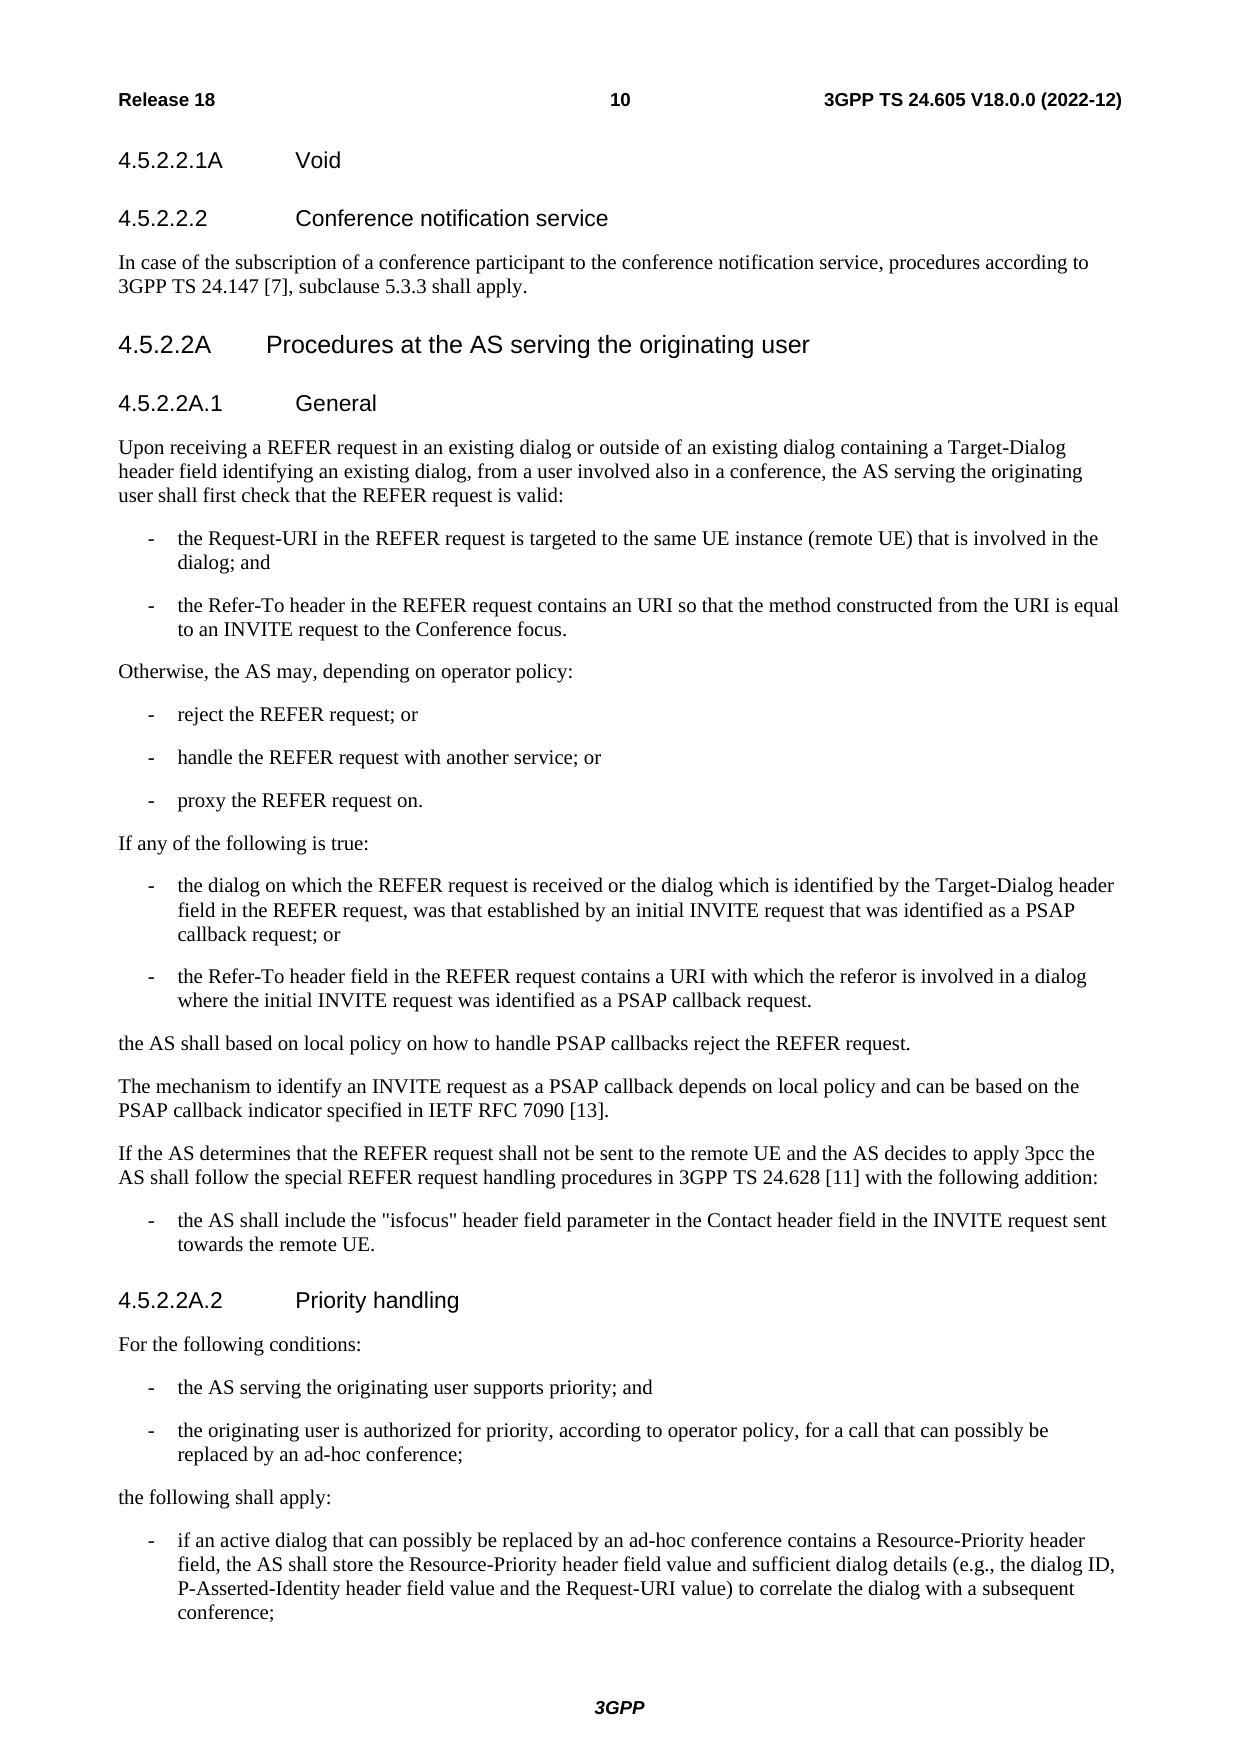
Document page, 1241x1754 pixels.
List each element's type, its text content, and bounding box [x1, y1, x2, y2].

text - the AS shall include the "isfocus" header field parameter in the Contact header field in the INVITE request sent towards the remote UE. [148, 1208, 1122, 1256]
subtitle 4.5.2.2.2 Conference notification service [118, 205, 1122, 231]
text - the Request-URI in the REFER request is targeted to the same UE instance (remote UE) that is involved in the dialog; and [148, 526, 1122, 574]
subtitle 4.5.2.2A.2 Priority handling [118, 1287, 1122, 1313]
subtitle 4.5.2.2.1A Void [118, 147, 1122, 174]
text - reject the REFER request; or [148, 702, 1122, 726]
text For the following conditions: [118, 1332, 1122, 1356]
text The mechanism to identify an INVITE request as a PSAP callback depends on local policy and can be based on the PSAP callback indicator specified in IETF RFC 7090 [13]. [118, 1074, 1122, 1122]
text the AS shall based on local policy on how to handle PSAP callbacks reject the REFER request. [118, 1031, 1122, 1055]
text the following shall apply: [118, 1485, 1122, 1509]
text - the AS serving the originating user supports priority; and [148, 1375, 1122, 1399]
text - the Refer-To header in the REFER request contains an URI so that the method constructed from the URI is equal to an INVITE request to the Conference focus. [148, 592, 1122, 641]
text Otherwise, the AS may, depending on operator policy: [118, 659, 1122, 683]
text - if an active dialog that can possibly be replaced by an ad-hoc conference contains a Resource-Priority header field, the AS shall store the Resource-Priority header field value and sufficient dialog details (e.g., the dialog ID, P-Asserted-Identity header field value and the Request-URI value) to correlate the dialog with a subsequent conference; [148, 1528, 1122, 1624]
text If the AS determines that the REFER request shall not be sent to the remote UE and the AS decides to apply 3pcc the AS shall follow the special REFER request handling procedures in 3GPP TS 24.628 [11] with the following addition: [118, 1141, 1122, 1189]
text Upon receiving a REFER request in an existing dialog or outside of an existing dialog containing a Target-Dialog header field identifying an existing dialog, from a user involved also in a conference, the AS serving the originating user shall first check that the REFER request is valid: [118, 435, 1122, 507]
text - the dialog on which the REFER request is received or the dialog which is identified by the Target-Dialog header field in the REFER request, was that established by an initial INVITE request that was identified as a PSAP callback request; or [148, 873, 1122, 946]
text - handle the REFER request with another service; or [148, 745, 1122, 769]
subtitle 4.5.2.2A.1 General [118, 389, 1122, 416]
subtitle 4.5.2.2A Procedures at the AS serving the originating user [118, 329, 1122, 358]
text - the originating user is authorized for priority, according to operator policy, for a call that can possibly be replaced by an ad-hoc conference; [148, 1418, 1122, 1466]
text - proxy the REFER request on. [148, 788, 1122, 812]
text In case of the subscription of a conference participant to the conference notification service, procedures according to 3GPP TS 24.147 [7], subclause 5.3.3 shall apply. [118, 250, 1122, 298]
text If any of the following is true: [118, 831, 1122, 855]
text - the Refer-To header field in the REFER request contains a URI with which the referor is involved in a dialog where the initial INVITE request was identified as a PSAP callback request. [148, 964, 1122, 1012]
